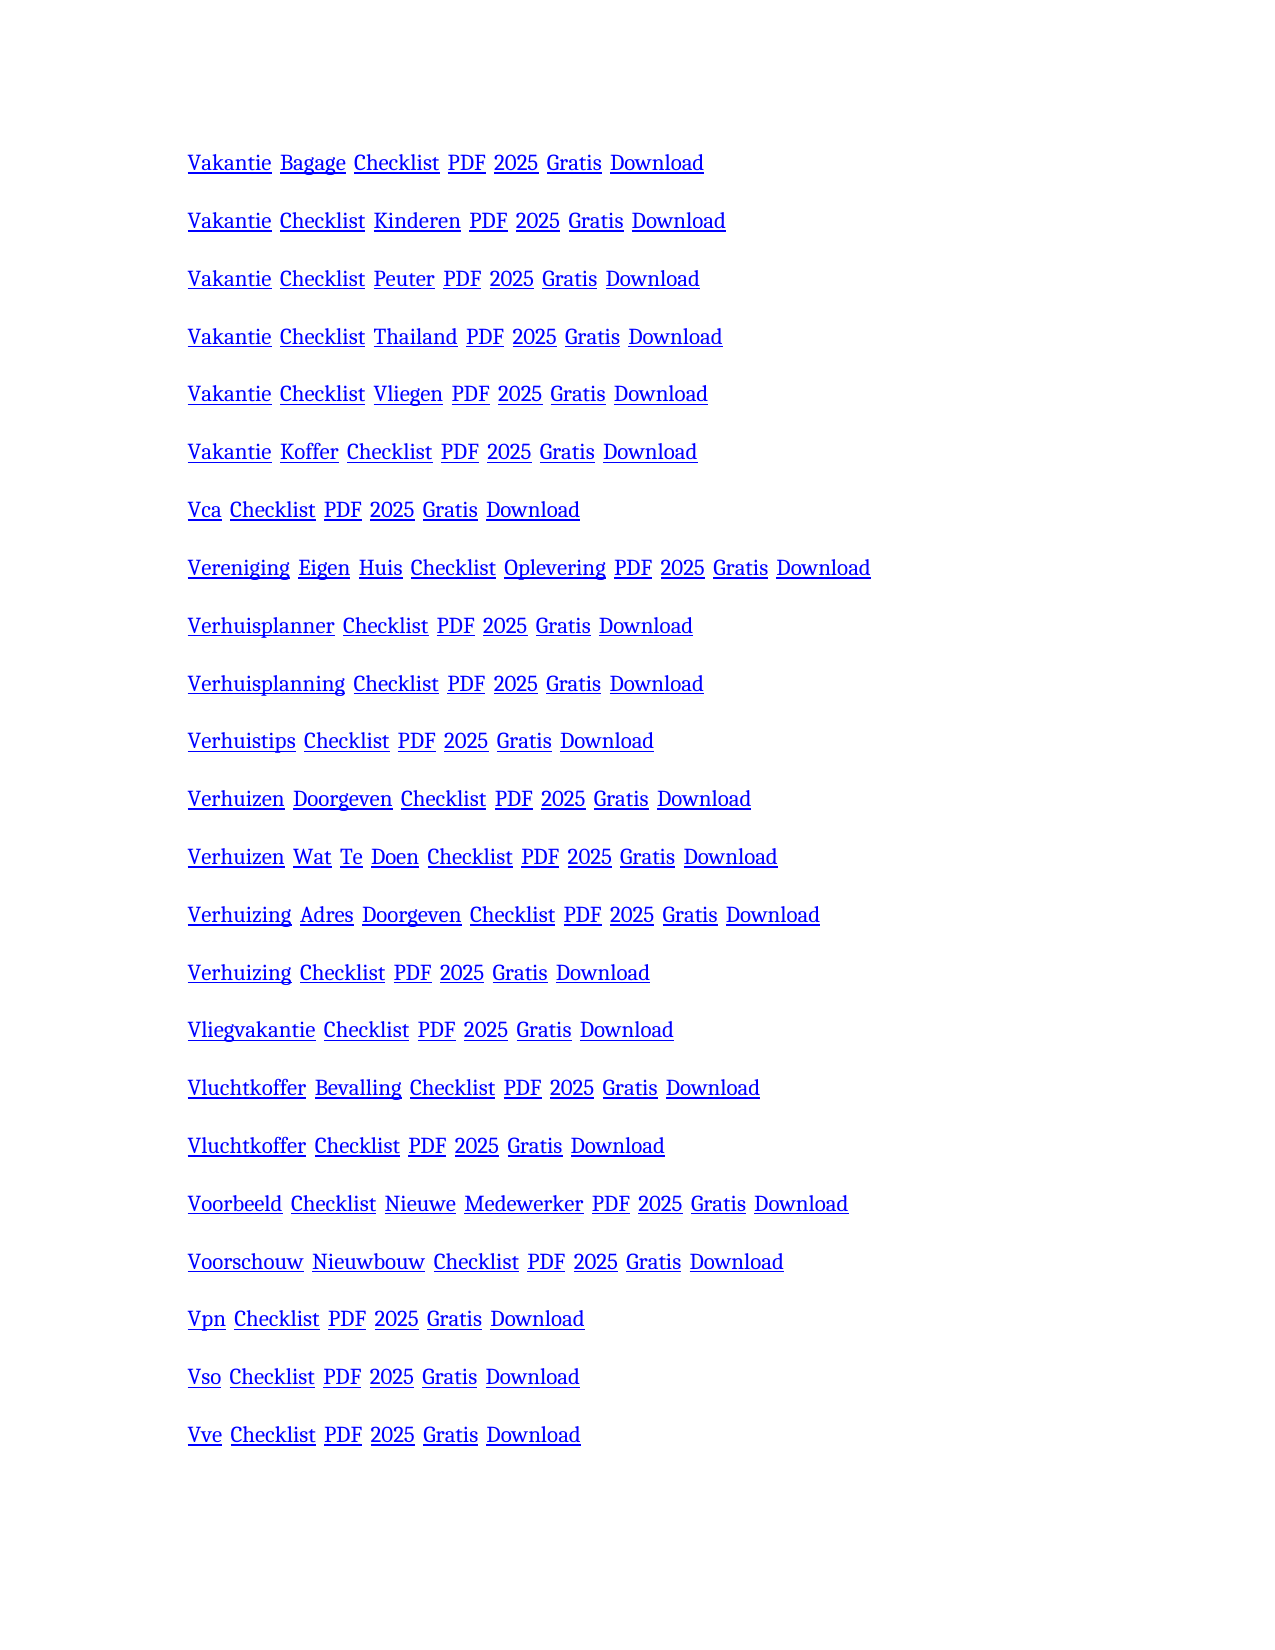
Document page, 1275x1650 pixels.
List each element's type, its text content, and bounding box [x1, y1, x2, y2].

text Vakantie Checklist Thailand PDF 2025 Gratis Download [187, 323, 1087, 350]
text Verhuistips Checklist PDF 2025 Gratis Download [187, 728, 1087, 754]
text Vve Checklist PDF 2025 Gratis Download [187, 1422, 1087, 1448]
text Vluchtkoffer Bevalling Checklist PDF 2025 Gratis Download [187, 1075, 1087, 1101]
text Voorbeeld Checklist Nieuwe Medewerker PDF 2025 Gratis Download [187, 1191, 1087, 1217]
text Voorschouw Nieuwbouw Checklist PDF 2025 Gratis Download [187, 1248, 1087, 1275]
text Vca Checklist PDF 2025 Gratis Download [187, 497, 1087, 523]
text Verhuizing Checklist PDF 2025 Gratis Download [187, 959, 1087, 986]
text Vakantie Koffer Checklist PDF 2025 Gratis Download [187, 439, 1087, 465]
text Vpn Checklist PDF 2025 Gratis Download [187, 1306, 1087, 1333]
text Verhuisplanner Checklist PDF 2025 Gratis Download [187, 612, 1087, 639]
text Verhuizen Doorgeven Checklist PDF 2025 Gratis Download [187, 786, 1087, 812]
text Vakantie Checklist Vliegen PDF 2025 Gratis Download [187, 381, 1087, 408]
text Vakantie Bagage Checklist PDF 2025 Gratis Download [187, 150, 1087, 176]
text Vakantie Checklist Peuter PDF 2025 Gratis Download [187, 266, 1087, 292]
text Vliegvakantie Checklist PDF 2025 Gratis Download [187, 1017, 1087, 1043]
text Vluchtkoffer Checklist PDF 2025 Gratis Download [187, 1133, 1087, 1159]
text Vereniging Eigen Huis Checklist Oplevering PDF 2025 Gratis Download [187, 555, 1087, 581]
text Verhuizing Adres Doorgeven Checklist PDF 2025 Gratis Download [187, 902, 1087, 928]
text Verhuisplanning Checklist PDF 2025 Gratis Download [187, 670, 1087, 697]
text Verhuizen Wat Te Doen Checklist PDF 2025 Gratis Download [187, 844, 1087, 870]
text Vakantie Checklist Kinderen PDF 2025 Gratis Download [187, 208, 1087, 234]
text Vso Checklist PDF 2025 Gratis Download [187, 1364, 1087, 1390]
